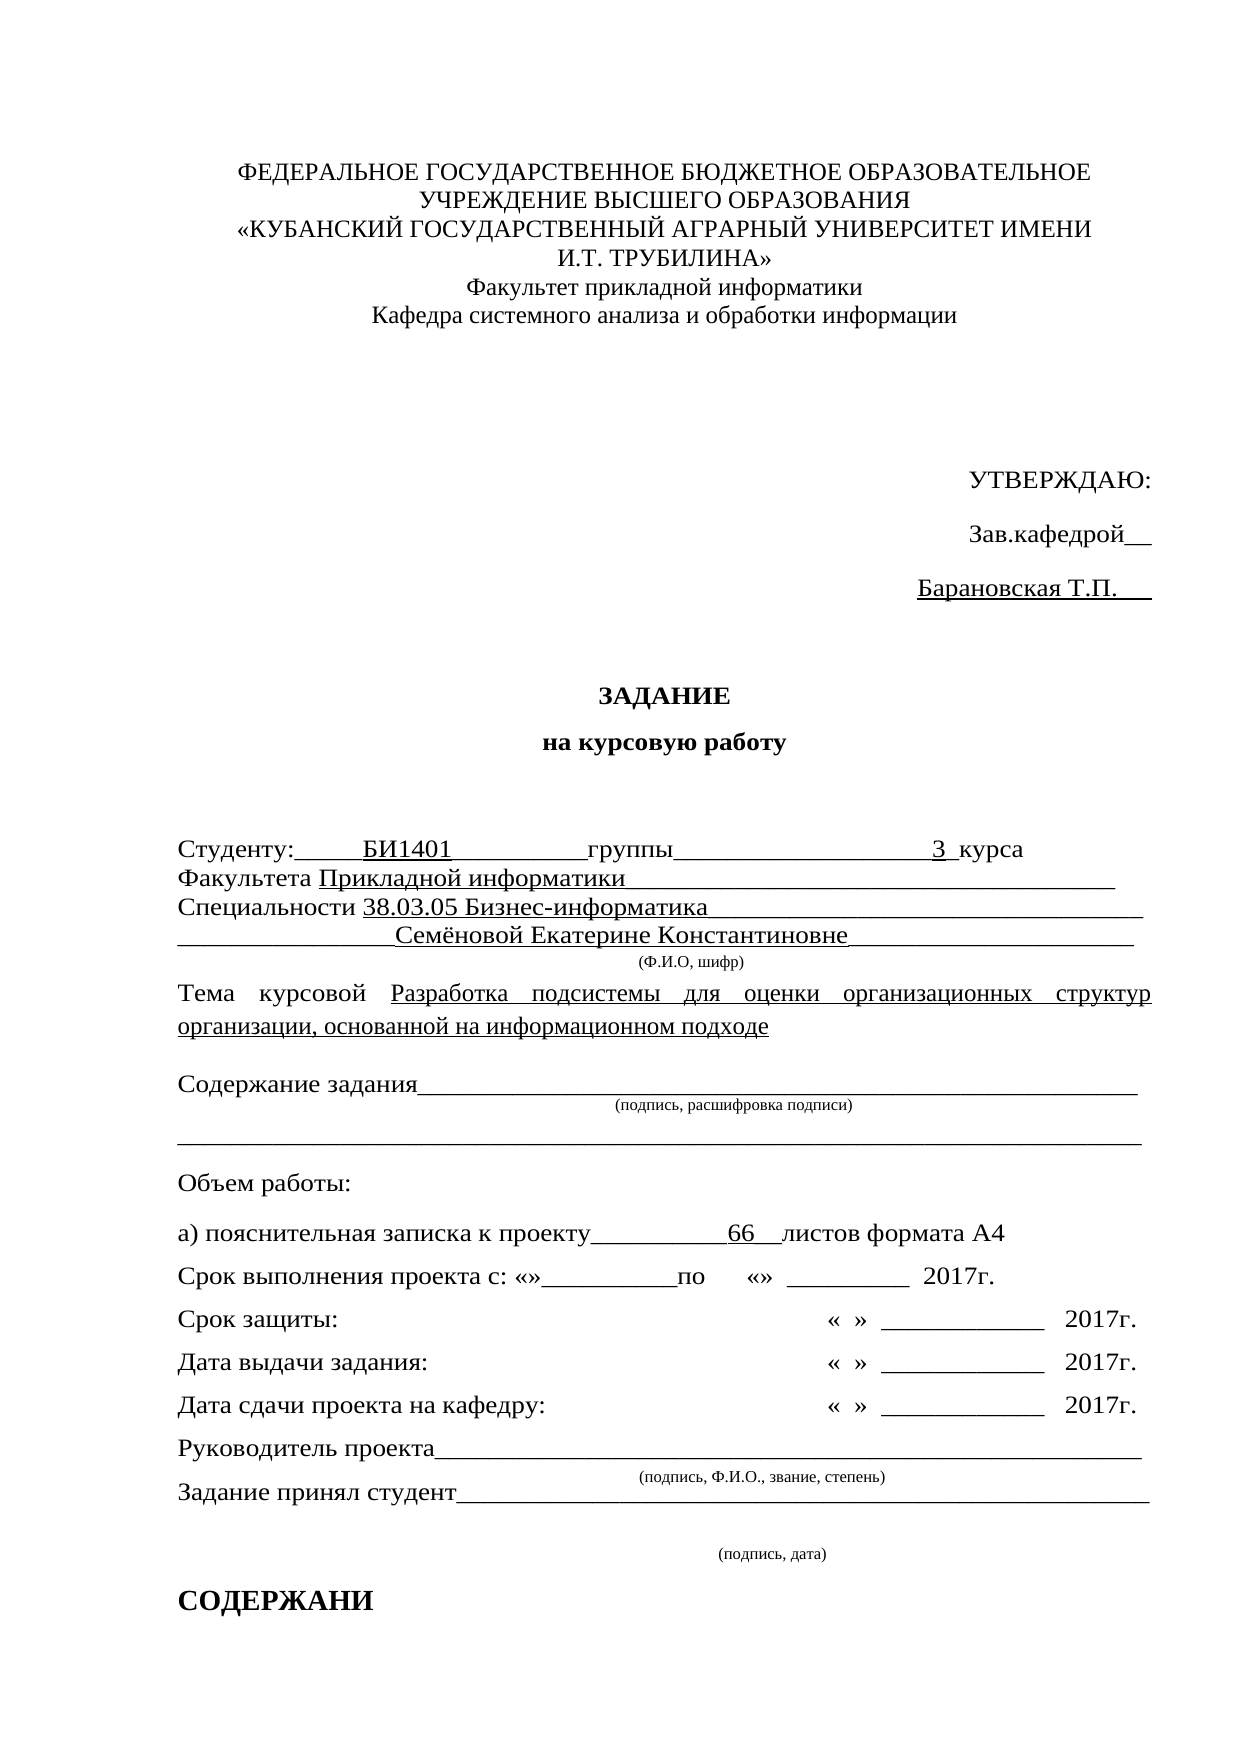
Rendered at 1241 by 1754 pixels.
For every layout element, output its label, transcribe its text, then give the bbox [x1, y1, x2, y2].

text Дата выдачи задания: « » ____________ 2017г. [177, 1347, 1152, 1376]
text Содержание задания_____________________________________________________ [177, 1069, 1152, 1098]
text Факультета Прикладной информатики____________________________________ [177, 863, 1152, 892]
text Кафедра системного анализа и обработки информации [177, 300, 1152, 329]
text Срок защиты: « » ____________ 2017г. [177, 1304, 1152, 1333]
text Руководитель проекта____________________________________________________ [177, 1433, 1152, 1462]
text ЗАДАНИЕ [177, 681, 1152, 710]
text _______________________________________________________________________ [177, 1119, 1152, 1147]
text на курсовую работу [177, 727, 1152, 755]
text ФЕДЕРАЛЬНОЕ ГОСУДАРСТВЕННОЕ БЮДЖЕТНОЕ ОБРАЗОВАТЕЛЬНОЕ УЧРЕЖДЕНИЕ ВЫСШЕГО ОБРАЗОВАНИЯ [177, 157, 418, 214]
text а) пояснительная записка к проекту__________66__листов формата А4 [177, 1218, 1152, 1247]
text И.Т. Трубилина» [177, 243, 1152, 272]
text Объем работы: [177, 1168, 1152, 1197]
text Студенту:_____БИ1401__________группы___________________3_курса [177, 834, 1152, 863]
text Факультет прикладной информатики [177, 272, 1152, 300]
text УТВЕРЖДАЮ: [177, 466, 1152, 494]
text «Кубанский государственный аграрный университет Имени [177, 214, 1152, 243]
text ________________Семёновой Екатерине Константиновне_____________________ [177, 921, 1152, 949]
text Задание принял студент___________________________________________________ [177, 1477, 1152, 1505]
text Специальности 38.03.05 Бизнес-информатика________________________________ [177, 892, 1152, 921]
text Срок выполнения проекта с: «»__________по «» _________ 2017г. [177, 1261, 1152, 1290]
text ФЕДЕРАЛЬНОЕ ГОСУДАРСТВЕННОЕ БЮДЖЕТНОЕ ОБРАЗОВАТЕЛЬНОЕ УЧРЕЖДЕНИЕ ВЫСШЕГО ОБРАЗОВАНИЯ [911, 157, 1152, 214]
text Зав.кафедрой__ [177, 519, 1152, 548]
text Барановская Т.П. __ [177, 573, 1152, 602]
text Тема курсовой Разработка подсистемы для оценки организационных структур организации, основанной на информационном подходе [177, 978, 1152, 1040]
text Дата сдачи проекта на кафедру: « » ____________ 2017г. [177, 1390, 1152, 1419]
